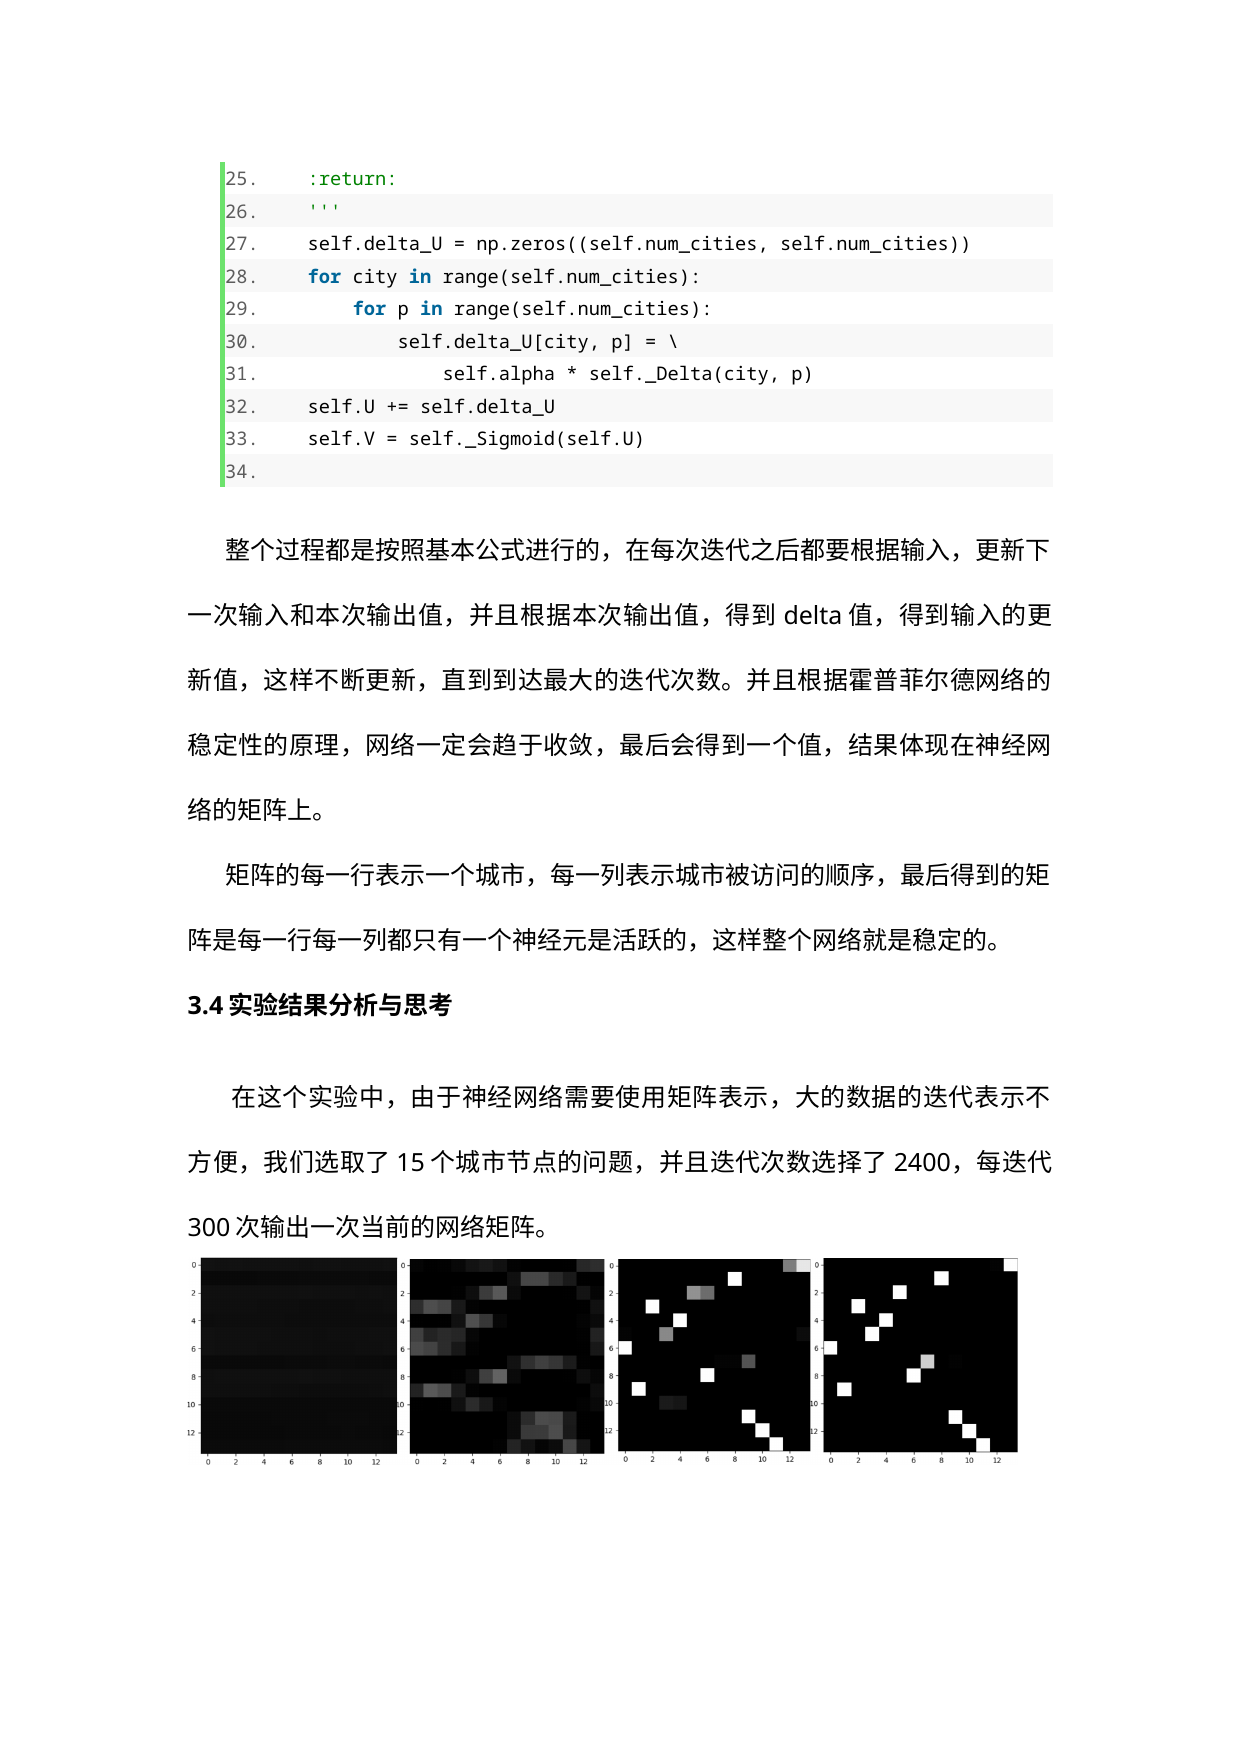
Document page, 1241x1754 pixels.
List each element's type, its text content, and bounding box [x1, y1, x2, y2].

list self.delta_U = np.zeros((self.num_cities, self.num_cities)) [225, 227, 1053, 259]
list self.U += self.delta_U [225, 389, 1053, 422]
text 矩阵的每一行表示一个城市，每一列表示城市被访问的顺序，最后得到的矩阵是每一行每一列都只有一个神经元是活跃的，这样整个网络就是稳定的。 [187, 841, 1053, 971]
text 在这个实验中，由于神经网络需要使用矩阵表示，大的数据的迭代表示不方便，我们选取了15个城市节点的问题，并且迭代次数选择了2400，每迭代300次输出一次当前的网络矩阵。 [187, 1063, 1053, 1258]
list :return: [225, 162, 1053, 194]
list self.V = self._Sigmoid(self.U) [225, 422, 1053, 454]
list for p in range(self.num_cities): [225, 292, 1053, 324]
picture [187, 1257, 1018, 1465]
list self.delta_U[city, p] = \ [225, 324, 1053, 357]
list for city in range(self.num_cities): [225, 259, 1053, 292]
list ''' [225, 194, 1053, 227]
text 整个过程都是按照基本公式进行的，在每次迭代之后都要根据输入，更新下一次输入和本次输出值，并且根据本次输出值，得到delta值，得到输入的更新值，这样不断更新，直到到达最大的迭代次数。并且根据霍普菲尔德网络的稳定性的原理，网络一定会趋于收敛，最后会得到一个值，结果体现在神经网络的矩阵上。 [187, 516, 1053, 841]
subtitle 3.4实验结果分析与思考 [187, 971, 1053, 1036]
list self.alpha * self._Delta(city, p) [225, 357, 1053, 389]
